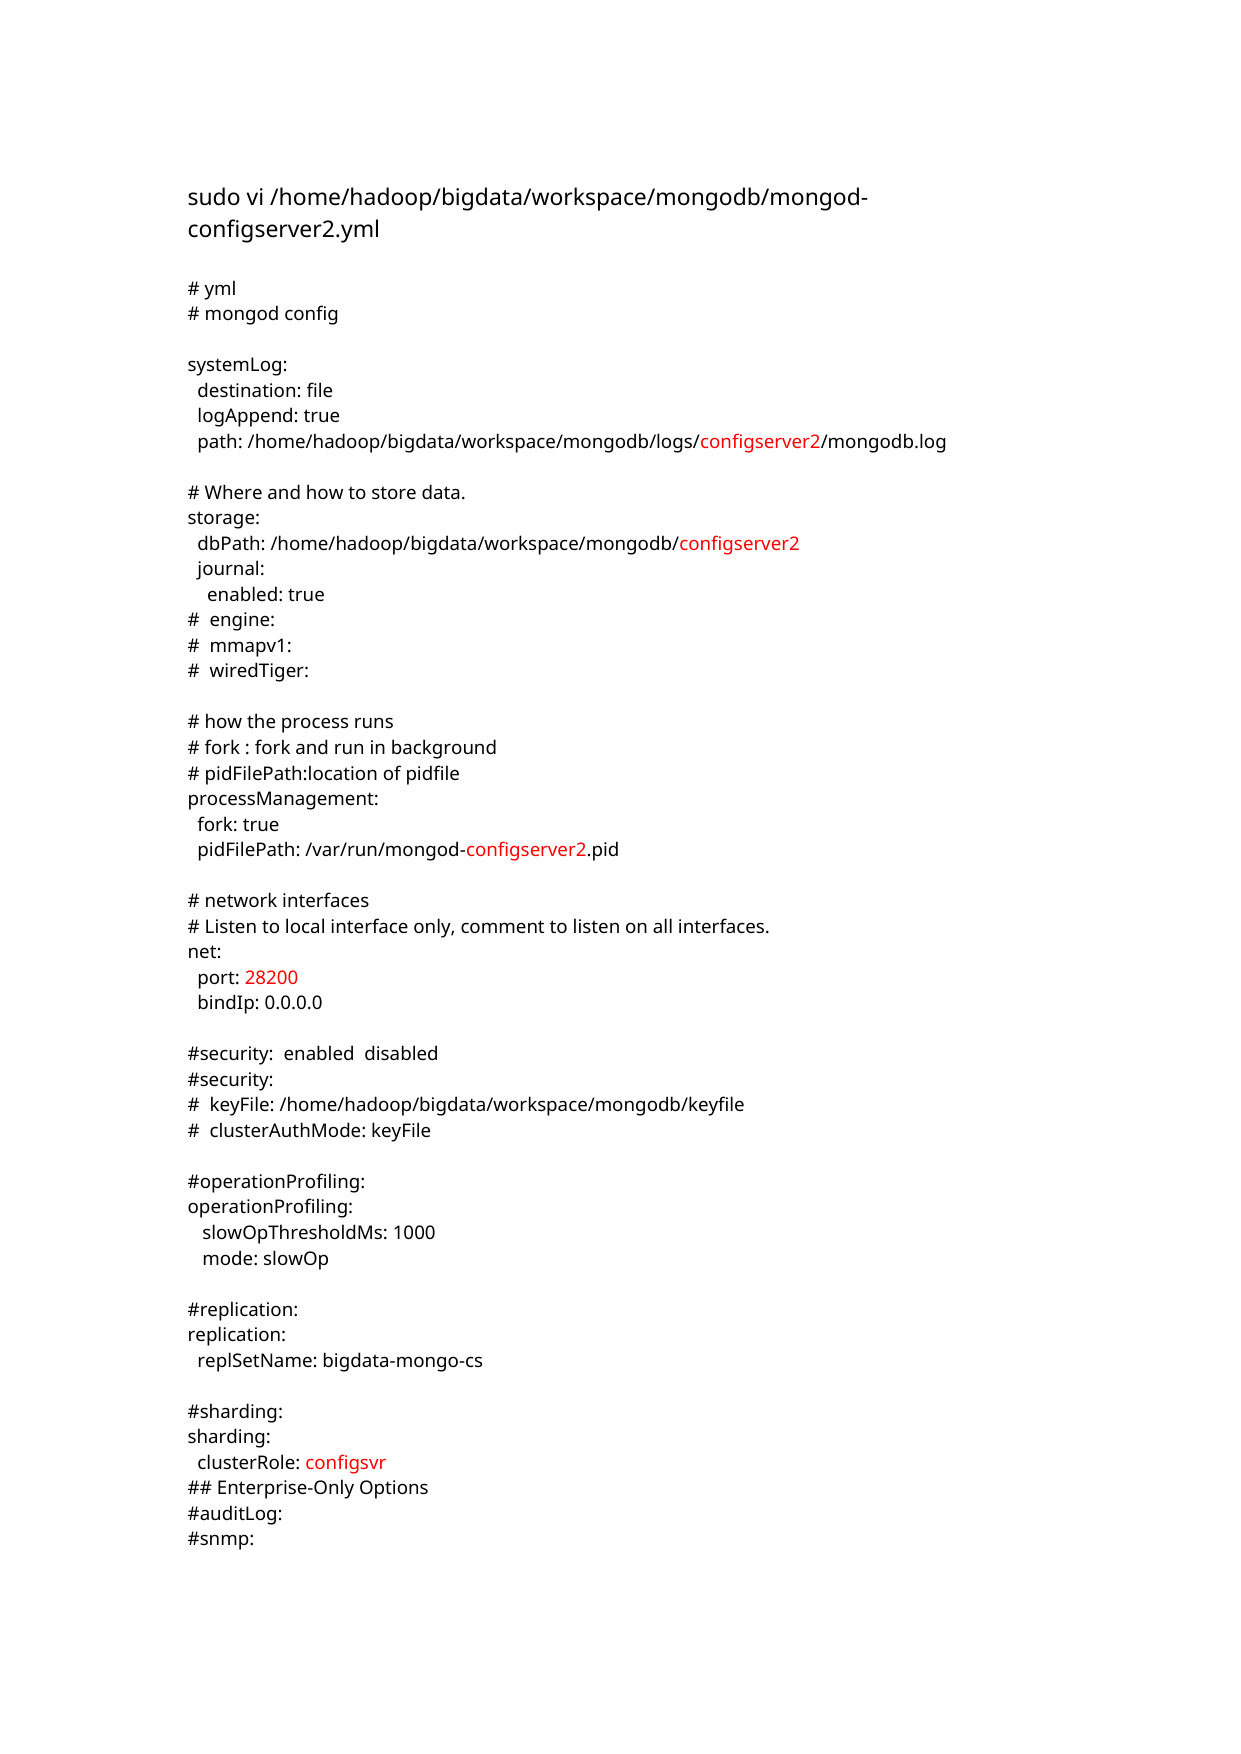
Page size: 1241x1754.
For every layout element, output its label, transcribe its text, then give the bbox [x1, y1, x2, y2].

text # engine: [187, 607, 1053, 632]
text # fork : fork and run in background [187, 734, 1053, 760]
text #security: [187, 1066, 1053, 1092]
text fork: true [187, 811, 1053, 836]
text enabled: true [187, 581, 1053, 607]
text storage: [187, 505, 1053, 530]
text #replication: [187, 1296, 1053, 1321]
text processManagement: [187, 785, 1053, 811]
text destination: file [187, 377, 1053, 403]
text # clusterAuthMode: keyFile [187, 1117, 1053, 1143]
text # pidFilePath:location of pidfile [187, 760, 1053, 785]
text # Where and how to store data. [187, 479, 1053, 505]
text port: 28200 [187, 964, 1053, 989]
text sudo vi /home/hadoop/bigdata/workspace/mongodb/mongod-configserver2.yml [187, 181, 1053, 244]
text systemLog: [187, 352, 1053, 377]
text net: [187, 938, 1053, 964]
text bindIp: 0.0.0.0 [187, 989, 1053, 1015]
text journal: [187, 556, 1053, 581]
text # mongod config [187, 301, 1053, 326]
text #snmp: [187, 1526, 1053, 1551]
text # yml [187, 275, 1053, 301]
text # network interfaces [187, 887, 1053, 913]
text #security: enabled disabled [187, 1041, 1053, 1066]
text # keyFile: /home/hadoop/bigdata/workspace/mongodb/keyfile [187, 1092, 1053, 1117]
text replication: [187, 1321, 1053, 1347]
text # how the process runs [187, 709, 1053, 734]
text # Listen to local interface only, comment to listen on all interfaces. [187, 913, 1053, 938]
text clusterRole: configsvr [187, 1449, 1053, 1474]
text pidFilePath: /var/run/mongod-configserver2.pid [187, 836, 1053, 862]
text dbPath: /home/hadoop/bigdata/workspace/mongodb/configserver2 [187, 530, 1053, 556]
text sharding: [187, 1423, 1053, 1449]
text # mmapv1: [187, 632, 1053, 658]
text # wiredTiger: [187, 658, 1053, 683]
text mode: slowOp [187, 1245, 1053, 1270]
text logAppend: true [187, 403, 1053, 428]
text operationProfiling: [187, 1194, 1053, 1219]
text slowOpThresholdMs: 1000 [187, 1219, 1053, 1245]
text #sharding: [187, 1398, 1053, 1423]
text ## Enterprise-Only Options [187, 1474, 1053, 1500]
text #operationProfiling: [187, 1168, 1053, 1194]
text #auditLog: [187, 1500, 1053, 1526]
text replSetName: bigdata-mongo-cs [187, 1347, 1053, 1372]
text path: /home/hadoop/bigdata/workspace/mongodb/logs/configserver2/mongodb.log [187, 428, 1053, 454]
